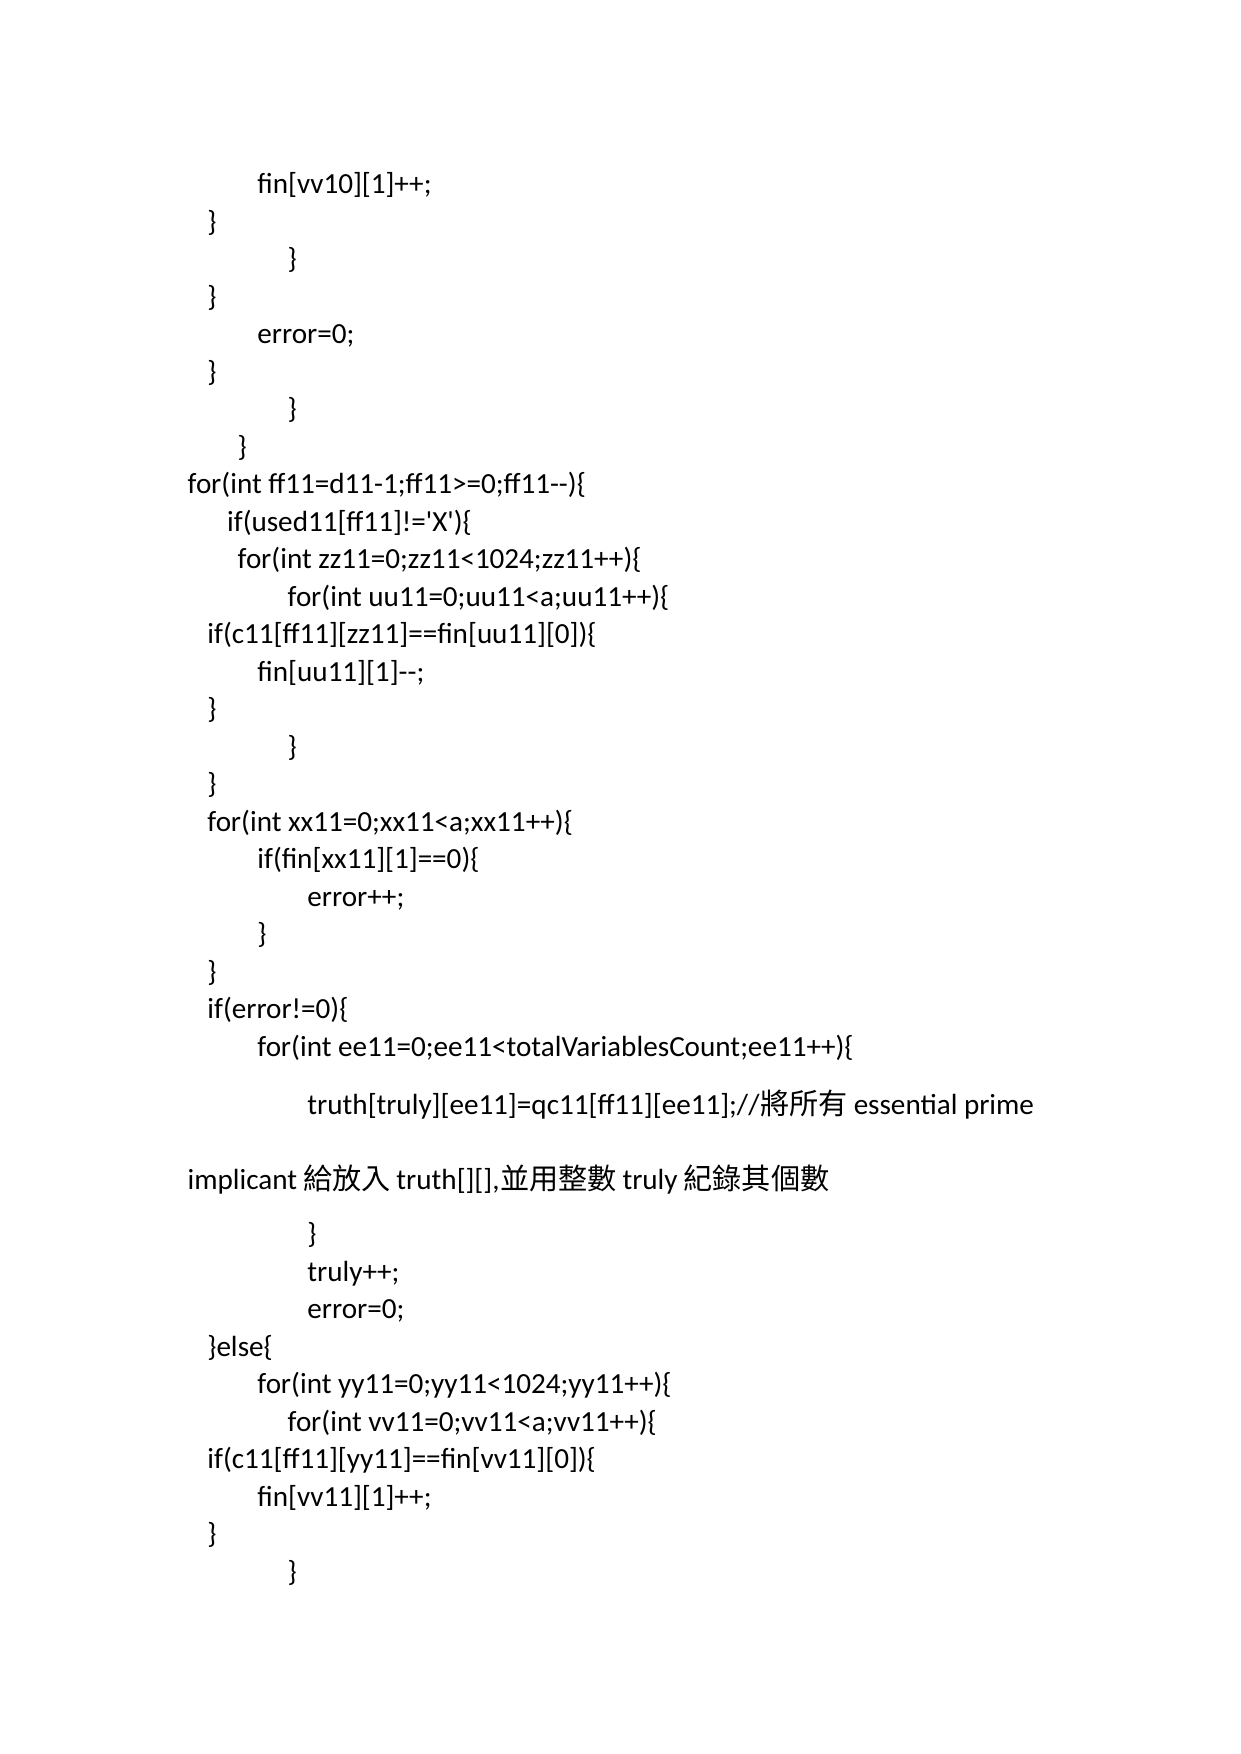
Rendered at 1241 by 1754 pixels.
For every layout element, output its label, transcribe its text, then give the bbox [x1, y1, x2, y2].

text if(fin[xx11][1]==0){ [187, 839, 1053, 877]
text } [187, 352, 1053, 389]
text for(int ff11=d11-1;ff11>=0;ff11--){ [187, 464, 1053, 502]
text error=0; [187, 1289, 1053, 1327]
text fin[vv10][1]++; [187, 164, 1053, 202]
text } [187, 277, 1053, 314]
text truly++; [187, 1252, 1053, 1289]
text fin[vv11][1]++; [187, 1477, 1053, 1514]
text } [187, 202, 1053, 239]
text } [187, 239, 1053, 277]
text fin[uu11][1]--; [187, 652, 1053, 689]
text } [187, 914, 1053, 952]
text if(c11[ff11][yy11]==fin[vv11][0]){ [187, 1439, 1053, 1477]
text } [187, 1514, 1053, 1552]
text if(error!=0){ [187, 989, 1053, 1027]
text for(int xx11=0;xx11<a;xx11++){ [187, 802, 1053, 839]
text truth[truly][ee11]=qc11[ff11][ee11];//將所有essential prime implicant給放入truth[][],並用整數truly紀錄其個數 [187, 1064, 1053, 1214]
text for(int uu11=0;uu11<a;uu11++){ [187, 577, 1053, 614]
text } [187, 689, 1053, 727]
text } [187, 727, 1053, 764]
text } [187, 389, 1053, 427]
text }else{ [187, 1327, 1053, 1364]
text if(used11[ff11]!='X'){ [187, 502, 1053, 539]
text } [187, 1552, 1053, 1589]
text for(int ee11=0;ee11<totalVariablesCount;ee11++){ [187, 1027, 1053, 1064]
text if(c11[ff11][zz11]==fin[uu11][0]){ [187, 614, 1053, 652]
text for(int zz11=0;zz11<1024;zz11++){ [187, 539, 1053, 577]
text } [187, 764, 1053, 802]
text for(int yy11=0;yy11<1024;yy11++){ [187, 1364, 1053, 1402]
text error++; [187, 877, 1053, 914]
text } [187, 427, 1053, 464]
text for(int vv11=0;vv11<a;vv11++){ [187, 1402, 1053, 1439]
text } [187, 952, 1053, 989]
text error=0; [187, 314, 1053, 352]
text } [187, 1214, 1053, 1252]
